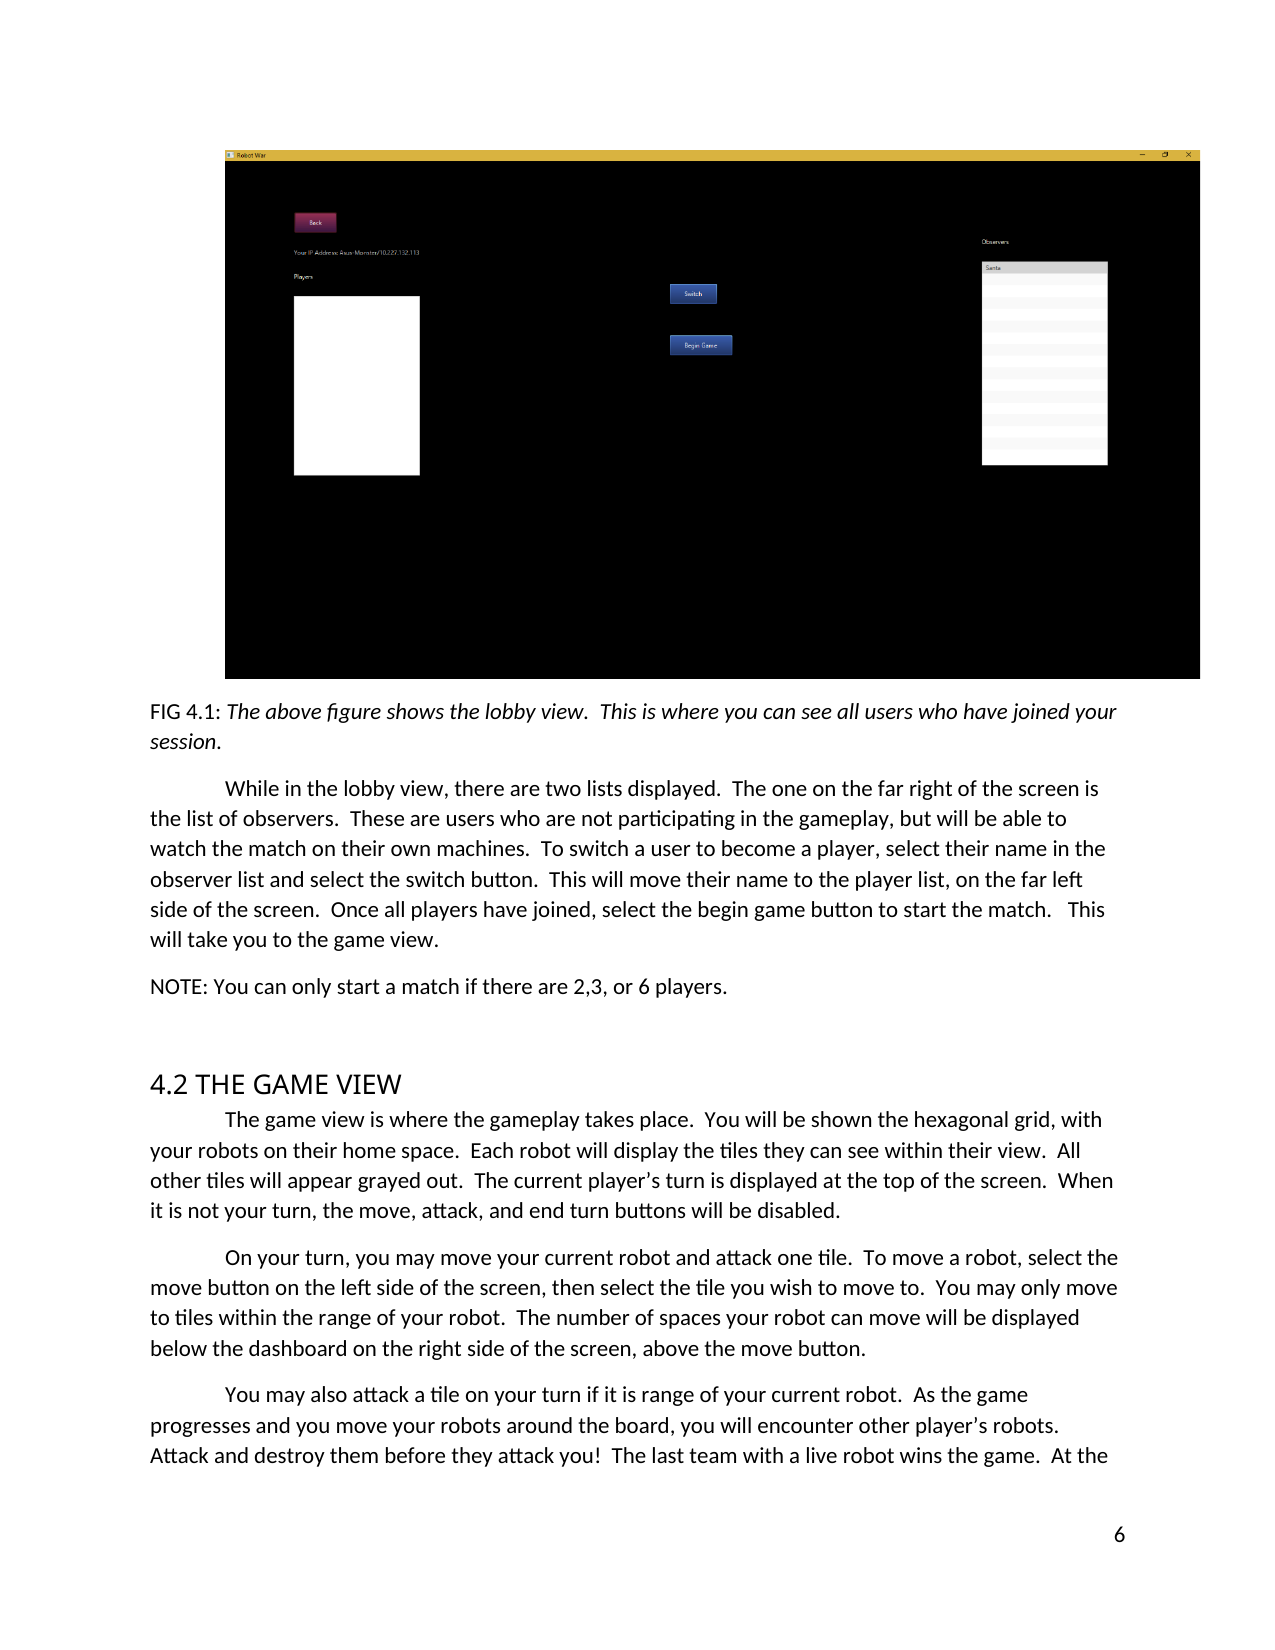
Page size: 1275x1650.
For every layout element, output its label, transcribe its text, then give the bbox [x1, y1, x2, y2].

text On your turn, you may move your current robot and attack one tile. To move a robot, select the move button on the left side of the screen, then select the tile you wish to move to. You may only move to tiles within the range of your robot. The number of spaces your robot can move will be displayed below the dashboard on the right side of the screen, above the move button. [150, 1243, 1125, 1362]
text The game view is where the gameplay takes place. You will be shown the hexagonal grid, with your robots on their home space. Each robot will display the tiles they can see within their view. All other tiles will appear grayed out. The current player’s turn is displayed at the top of the screen. When it is not your turn, the move, attack, and end turn buttons will be disabled. [150, 1106, 1125, 1224]
subtitle 4.2 THE GAME VIEW [150, 1066, 1125, 1103]
text While in the lobby view, there are two lists displayed. The one on the far right of the screen is the list of observers. These are users who are not participating in the gameplay, but will be able to watch the match on their own machines. To switch a user to become a player, select their name in the observer list and select the switch button. This will move their name to the player list, on the far left side of the screen. Once all players have joined, select the begin game button to start the match. This will take you to the game view. [150, 774, 1125, 953]
text FIG 4.1: The above figure shows the lobby view. This is where you can see all users who have joined your session. [150, 697, 1125, 755]
text NOTE: You can only start a match if there are 2,3, or 6 players. [150, 972, 1125, 1000]
picture [225, 150, 1200, 679]
